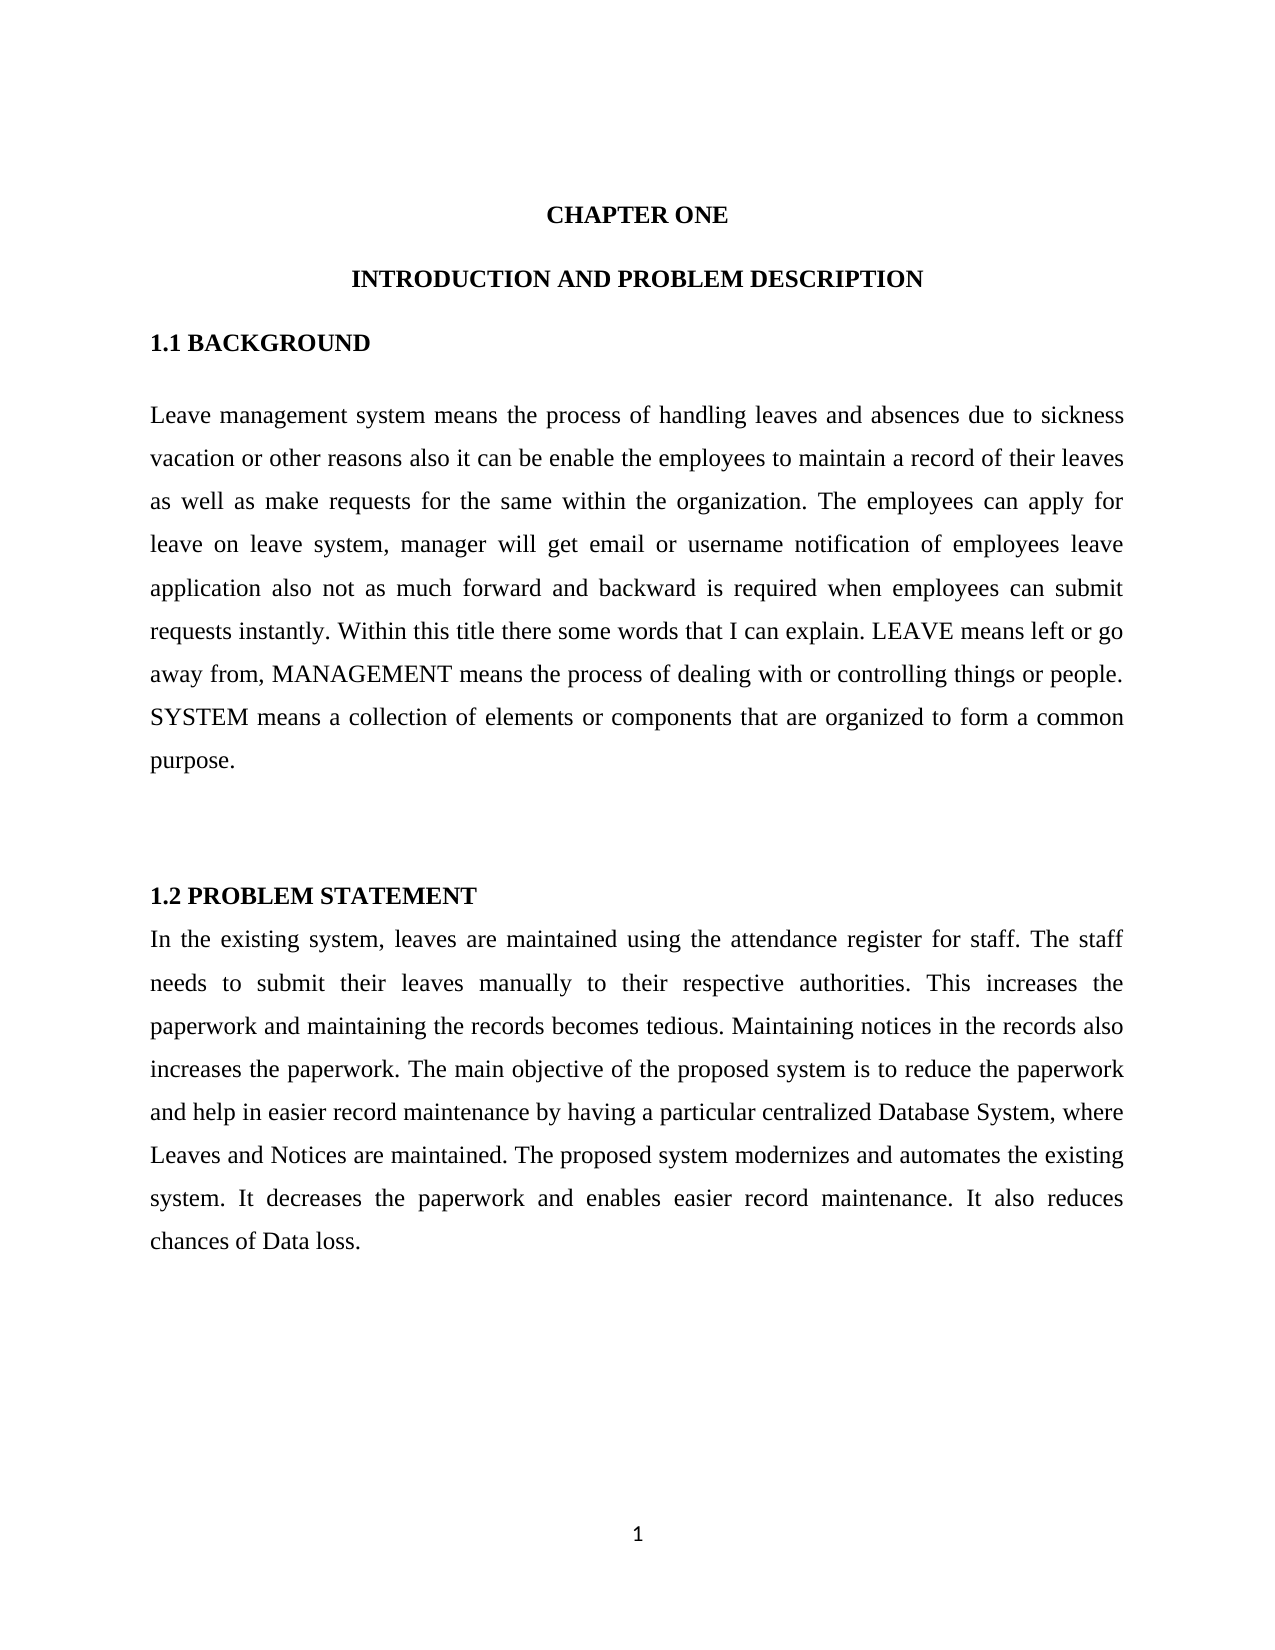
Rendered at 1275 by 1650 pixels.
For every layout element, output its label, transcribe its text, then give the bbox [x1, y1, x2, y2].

subtitle INTRODUCTION AND PROBLEM DESCRIPTION [150, 264, 1125, 293]
subtitle 1.1 BACKGROUND [150, 328, 1125, 357]
subtitle 1.2 PROBLEM STATEMENT [150, 881, 1125, 910]
subtitle CHAPTER ONE [150, 200, 1125, 229]
text In the existing system, leaves are maintained using the attendance register for staff. The staff needs to submit their leaves manually to their respective authorities. This increases the paperwork and maintaining the records becomes tedious. Maintaining notices in the records also increases the paperwork. The main objective of the proposed system is to reduce the paperwork and help in easier record maintenance by having a particular centralized Database System, where Leaves and Notices are maintained. The proposed system modernizes and automates the existing system. It decreases the paperwork and enables easier record maintenance. It also reduces chances of Data loss. [150, 924, 1125, 1255]
text Leave management system means the process of handling leaves and absences due to sickness vacation or other reasons also it can be enable the employees to maintain a record of their leaves as well as make requests for the same within the organization. The employees can apply for leave on leave system, manager will get email or username notification of employees leave application also not as much forward and backward is required when employees can submit requests instantly. Within this title there some words that I can explain. LEAVE means left or go away from, MANAGEMENT means the process of dealing with or controlling things or people. SYSTEM means a collection of elements or components that are organized to form a common purpose. [150, 400, 1125, 774]
